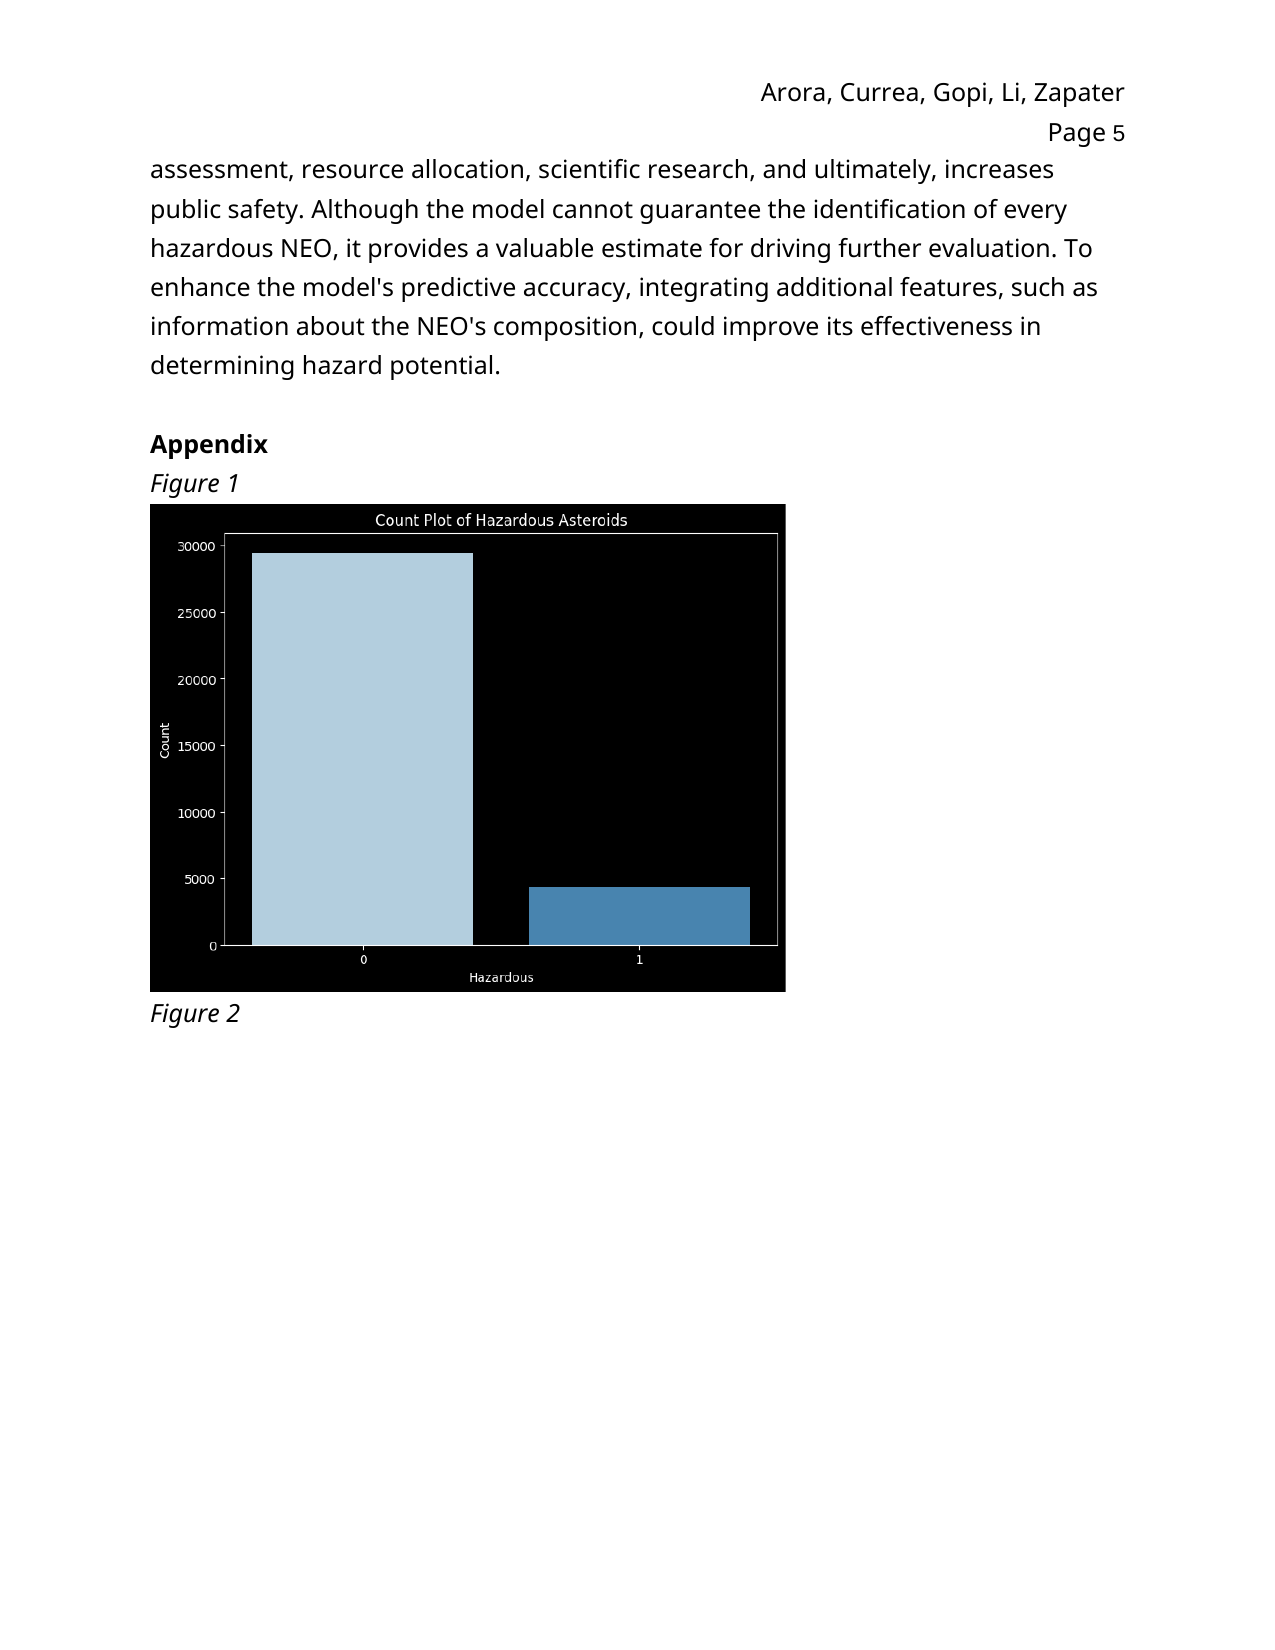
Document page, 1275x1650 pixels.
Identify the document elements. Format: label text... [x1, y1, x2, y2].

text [150, 152, 1125, 382]
picture [150, 504, 786, 992]
text Appendix [150, 426, 1125, 460]
text Figure 1 [150, 465, 1125, 499]
text Figure 2 [150, 996, 1125, 1030]
